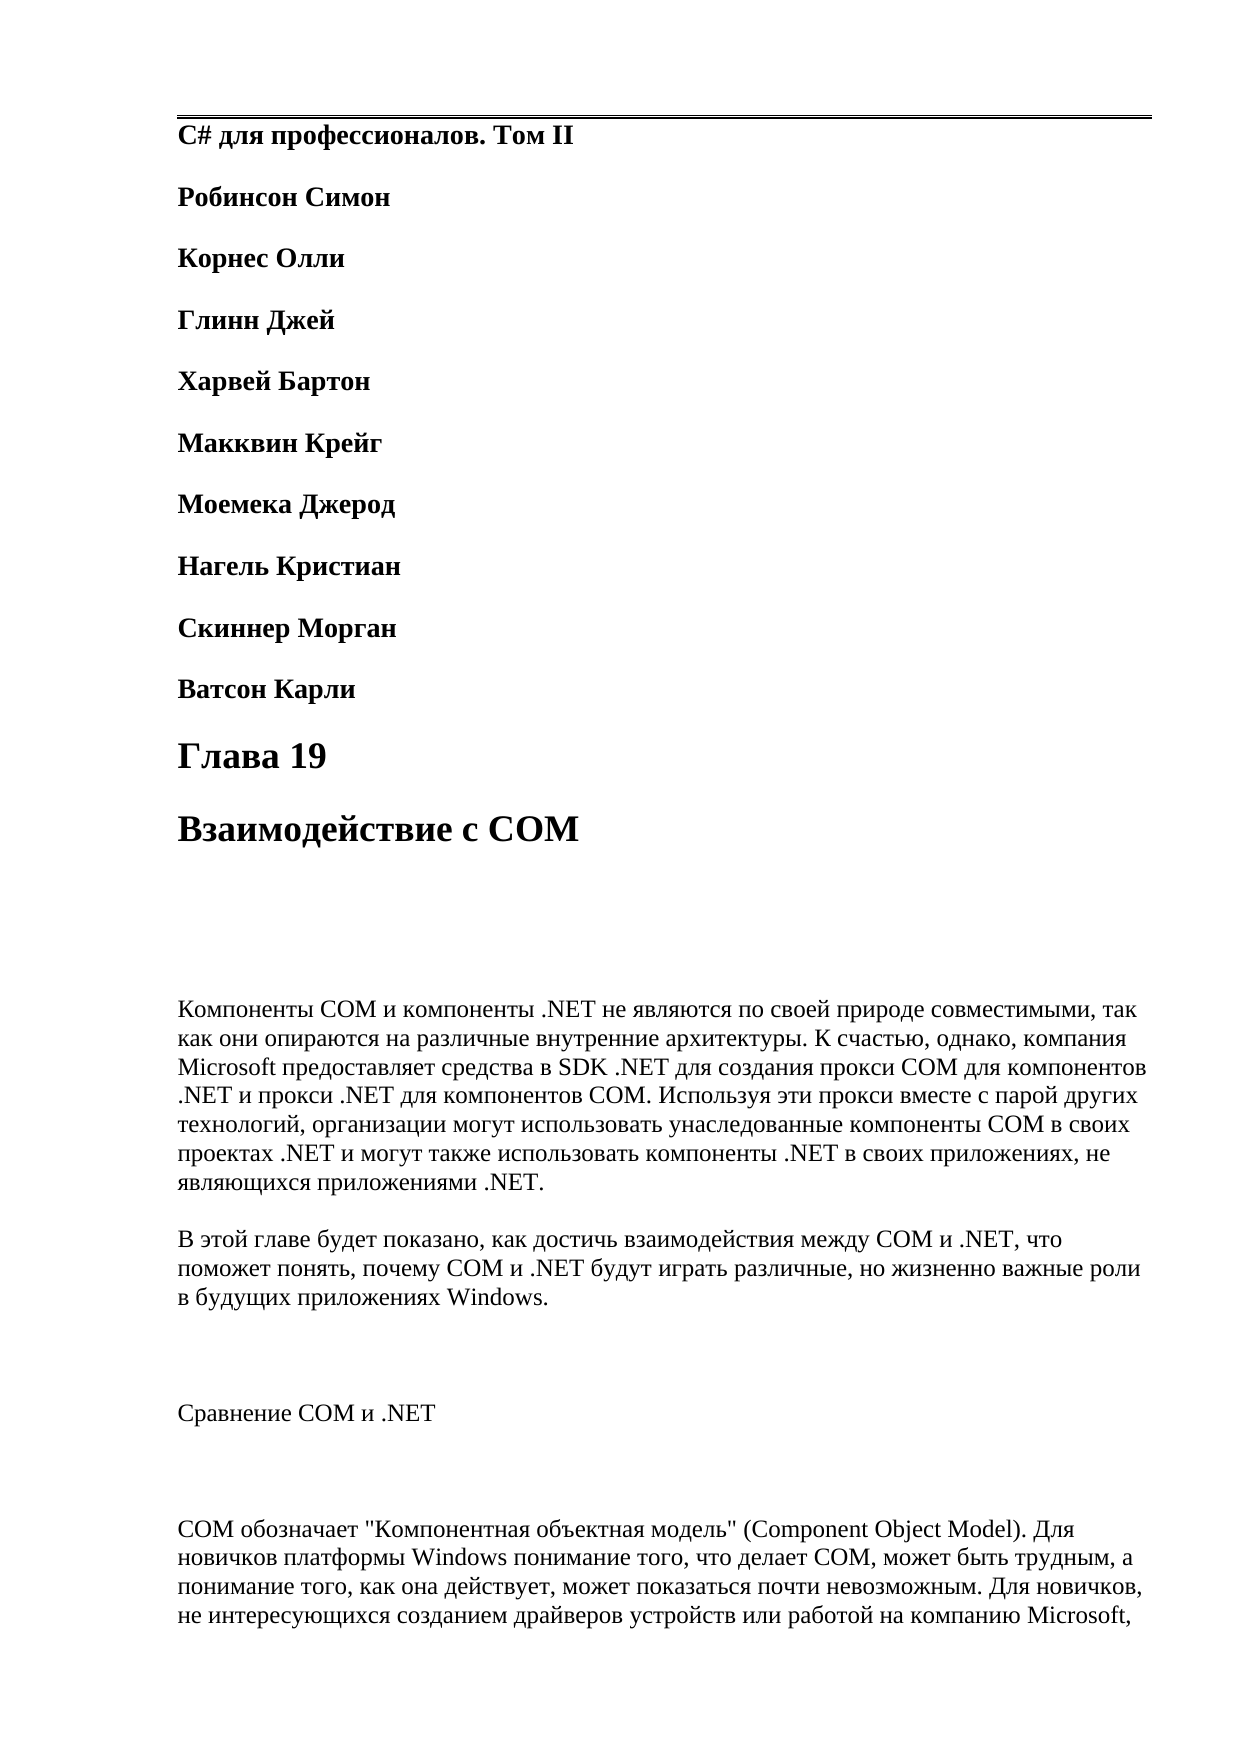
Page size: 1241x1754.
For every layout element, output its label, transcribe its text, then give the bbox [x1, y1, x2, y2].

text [177, 1514, 1152, 1629]
text Моемека Джерод [177, 487, 1152, 520]
text Компоненты COM и компоненты .NET не являются по своей природе совместимыми, так как они опираются на различные внутренние архитектуры. К счастью, однако, компания Microsoft предоставляет средства в SDK .NET для создания прокси COM для компонентов .NET и прокси .NET для компонентов COM. Используя эти прокси вместе с парой других технологий, организации могут использовать унаследованные компоненты COM в своих проектах .NET и могут также использовать компоненты .NET в своих приложениях, не являющихся приложениями .NET. [177, 994, 1152, 1195]
text Глава 19 [177, 734, 1152, 777]
text Скиннер Морган [177, 611, 1152, 643]
text Харвей Бартон [177, 364, 1152, 397]
text Робинсон Симон [177, 180, 1152, 212]
text Глинн Джей [177, 303, 1152, 335]
text Нагель Кристиан [177, 549, 1152, 581]
text Ватсон Карли [177, 672, 1152, 704]
text Макквин Крейг [177, 426, 1152, 458]
text Корнес Олли [177, 241, 1152, 274]
text Сравнение COM и .NET [177, 1398, 1152, 1427]
text В этой главе будет показано, как достичь взаимодействия между COM и .NET, что поможет понять, почему COM и .NET будут играть различные, но жизненно важные роли в будущих приложениях Windows. [177, 1224, 1152, 1311]
text Взаимодействие с COM [177, 806, 1152, 849]
text C# для профессионалов. Том II [177, 119, 1152, 151]
